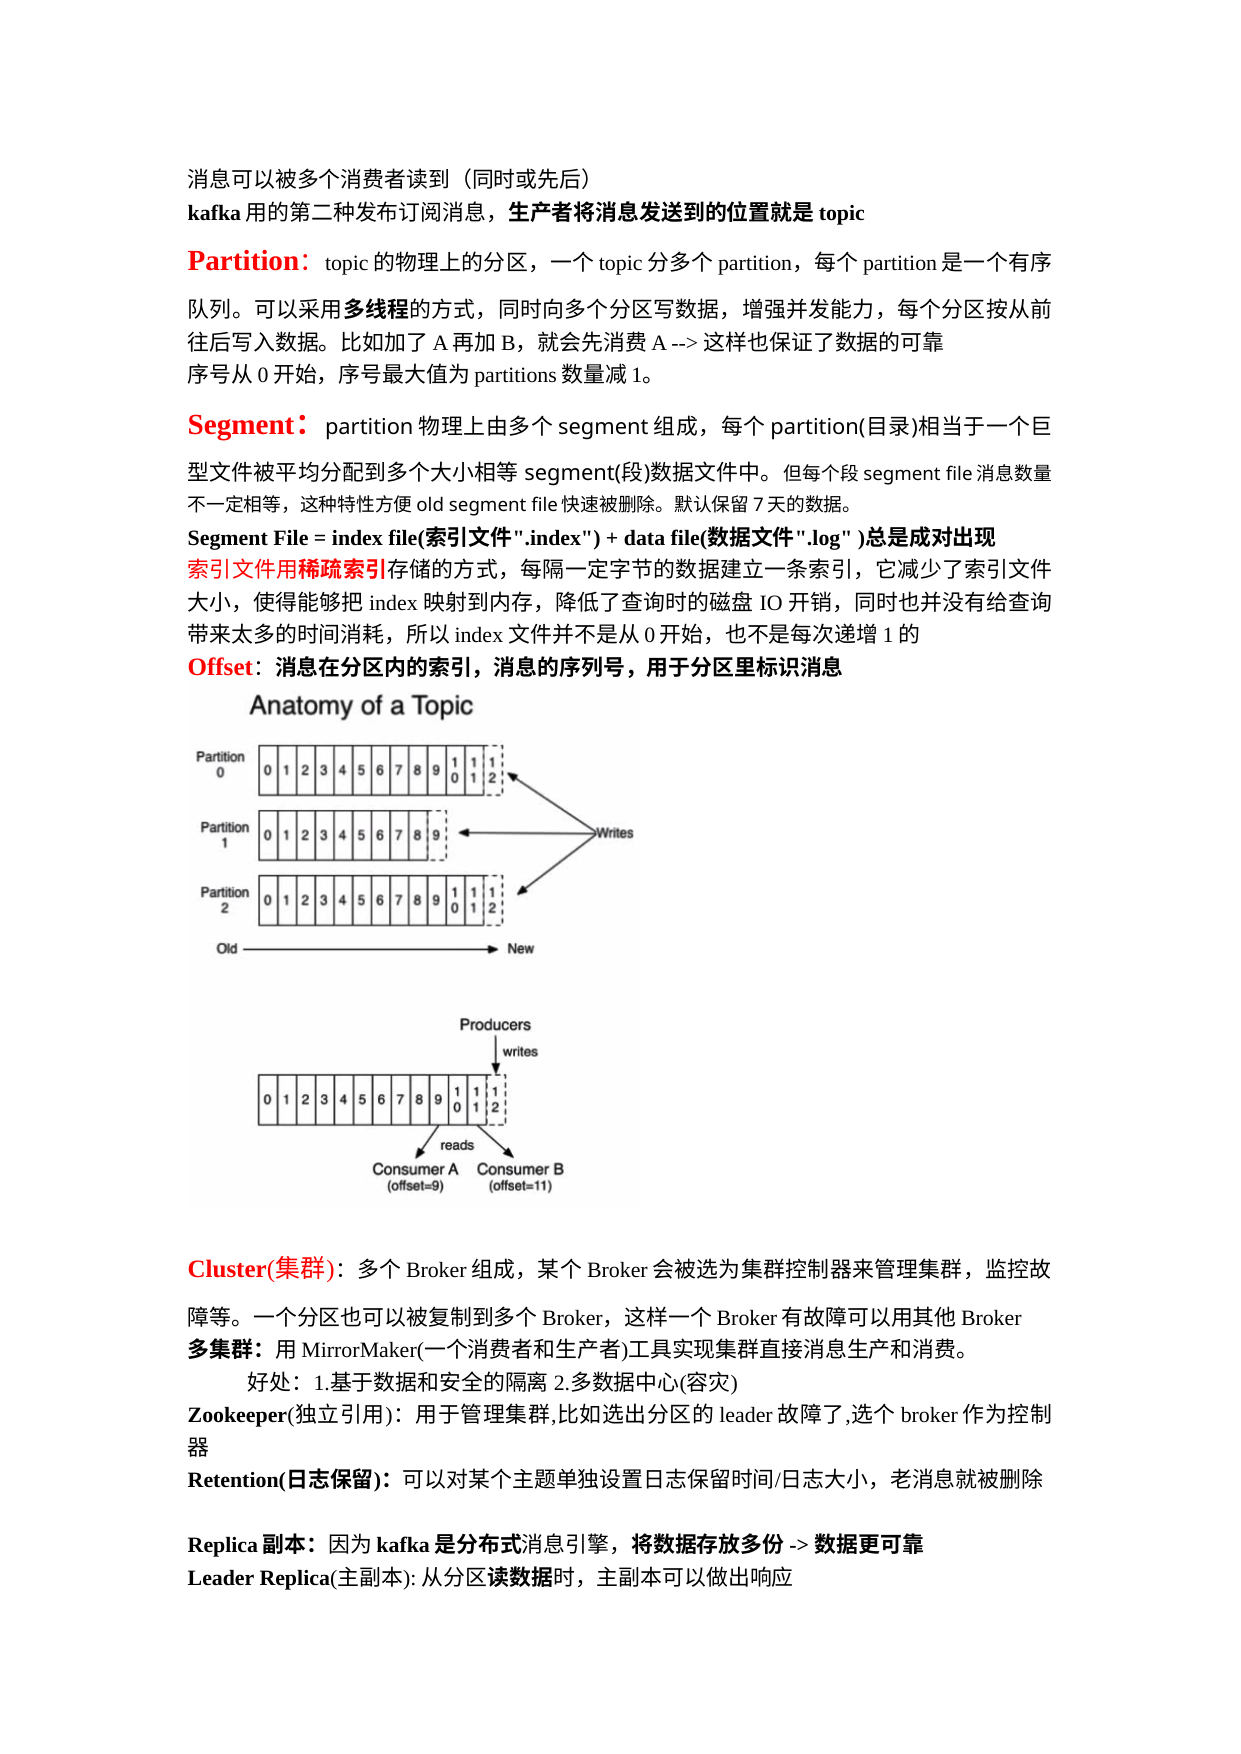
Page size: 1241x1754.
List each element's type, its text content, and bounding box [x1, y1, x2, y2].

text Zookeeper(独立引用)：用于管理集群,比如选出分区的leader故障了,选个broker作为控制器 [187, 1397, 1053, 1462]
text 好处：1.基于数据和安全的隔离 2.多数据中心(容灾) [187, 1364, 1053, 1397]
text Replica副本：因为kafka是分布式消息引擎，将数据存放多份 -> 数据更可靠 [187, 1527, 1053, 1559]
list kafka用的第二种发布订阅消息，生产者将消息发送到的位置就是topic [187, 194, 1053, 227]
text Offset：消息在分区内的索引，消息的序列号，用于分区里标识消息 [187, 649, 1053, 682]
text 索引文件用稀疏索引存储的方式，每隔一定字节的数据建立一条索引，它减少了索引文件大小，使得能够把 index 映射到内存，降低了查询时的磁盘 IO 开销，同时也并没有给查询带来太多的时间消耗，所以index 文件并不是从0开始，也不是每次递增1的 [187, 552, 1053, 649]
text Cluster(集群)：多个Broker组成，某个Broker会被选为集群控制器来管理集群，监控故障等。一个分区也可以被复制到多个Broker，这样一个Broker有故障可以用其他Broker [187, 1234, 1053, 1332]
text 序号从0开始，序号最大值为partitions数量减1。 [187, 357, 1053, 389]
list Leader Replica(主副本): 从分区读数据时，主副本可以做出响应 [187, 1559, 1053, 1592]
text Partition：topic的物理上的分区，一个topic分多个partition，每个partition是一个有序队列。可以采用多线程的方式，同时向多个分区写数据，增强并发能力，每个分区按从前往后写入数据。比如加了A再加B，就会先消费A --> 这样也保证了数据的可靠 [187, 227, 1053, 357]
picture [187, 682, 642, 1209]
text Segment：partition物理上由多个segment组成，每个partition(目录)相当于一个巨型文件被平均分配到多个大小相等segment(段)数据文件中。但每个段segment file消息数量不一定相等，这种特性方便old segment file快速被删除。默认保留7天的数据。 [187, 389, 1053, 519]
text Retention(日志保留)：可以对某个主题单独设置日志保留时间/日志大小，老消息就被删除 [187, 1462, 1053, 1494]
text Segment File = index file(索引文件".index") + data file(数据文件".log" )总是成对出现 [187, 519, 1053, 552]
text 多集群：用MirrorMaker(一个消费者和生产者)工具实现集群直接消息生产和消费。 [187, 1332, 1053, 1364]
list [187, 162, 1053, 194]
